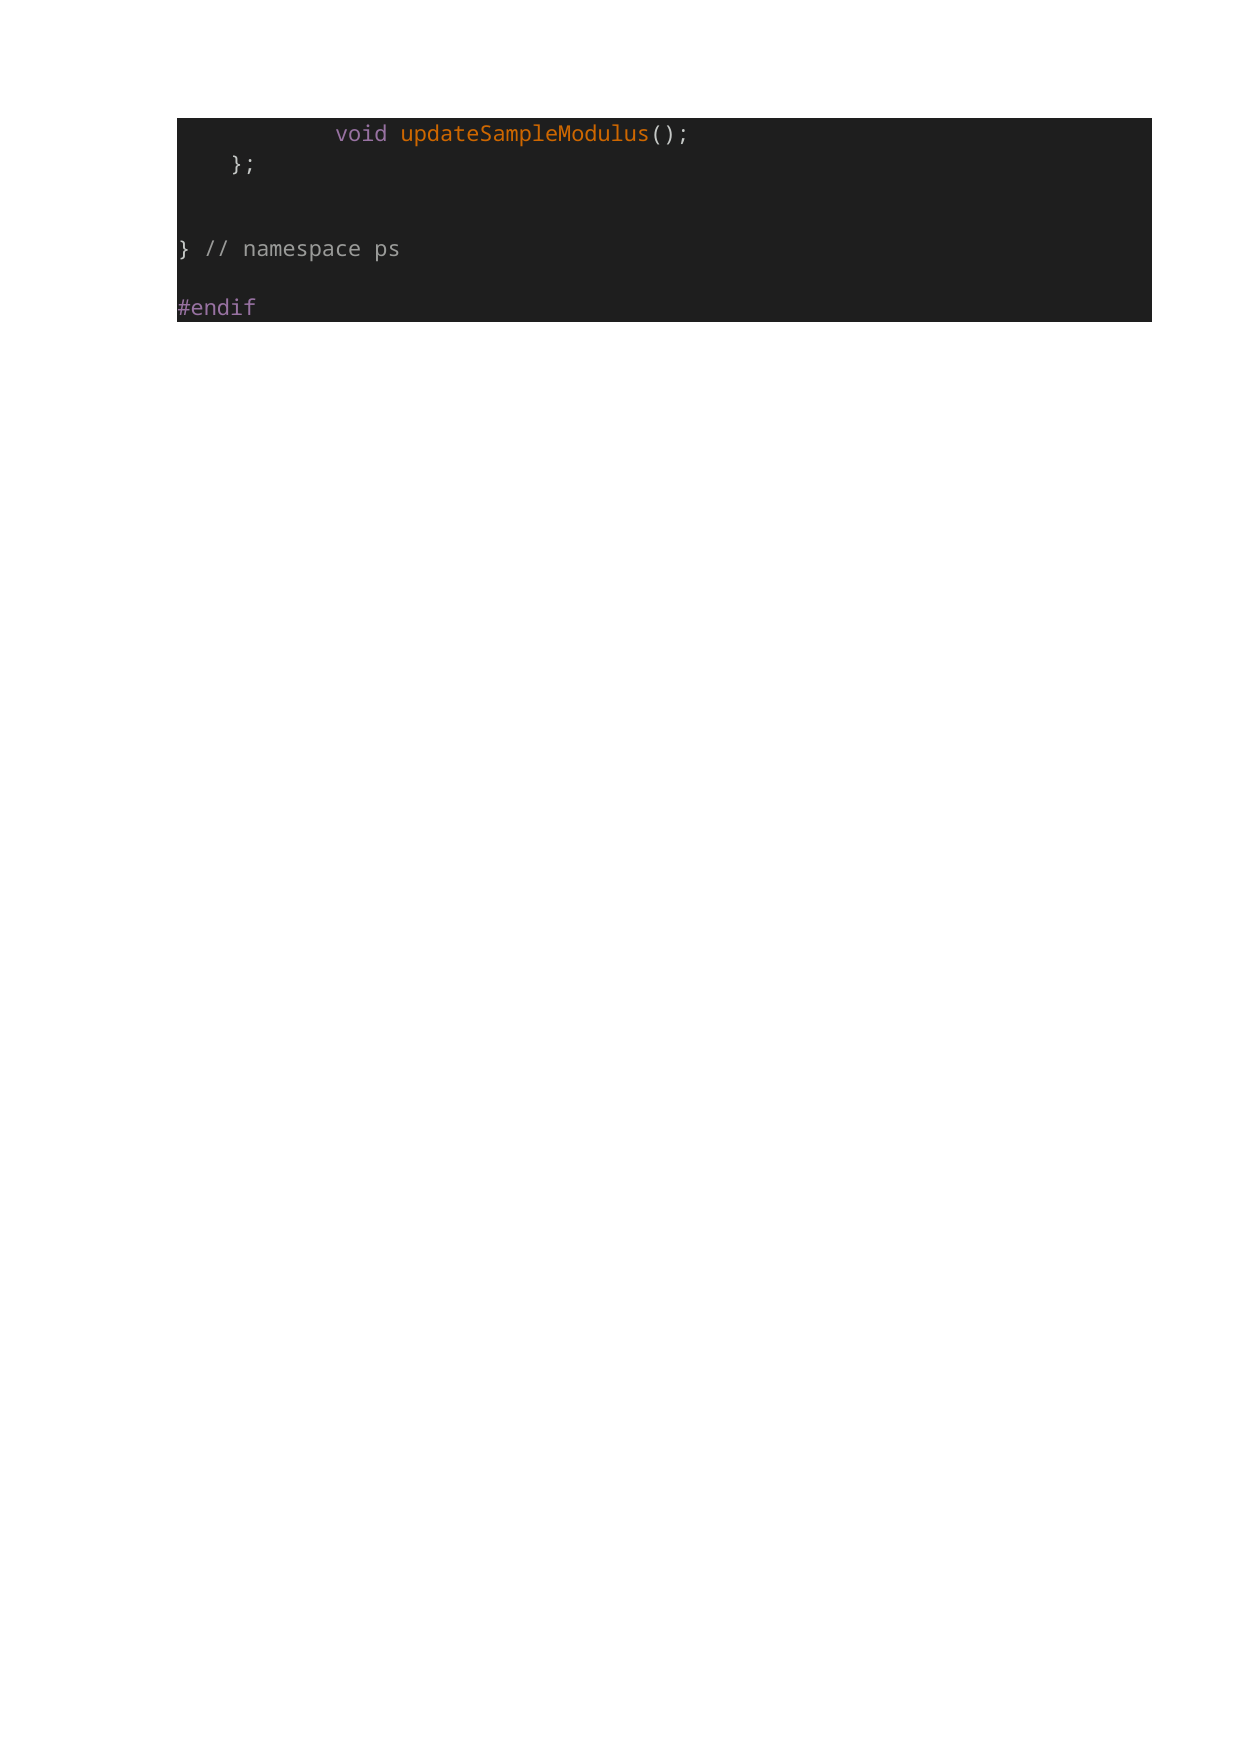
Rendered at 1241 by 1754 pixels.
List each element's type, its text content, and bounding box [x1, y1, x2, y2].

text #endif [177, 292, 1152, 322]
text } // namespace ps [177, 232, 1152, 262]
text }; [177, 148, 1152, 178]
text void updateSampleModulus(); [177, 118, 1152, 148]
